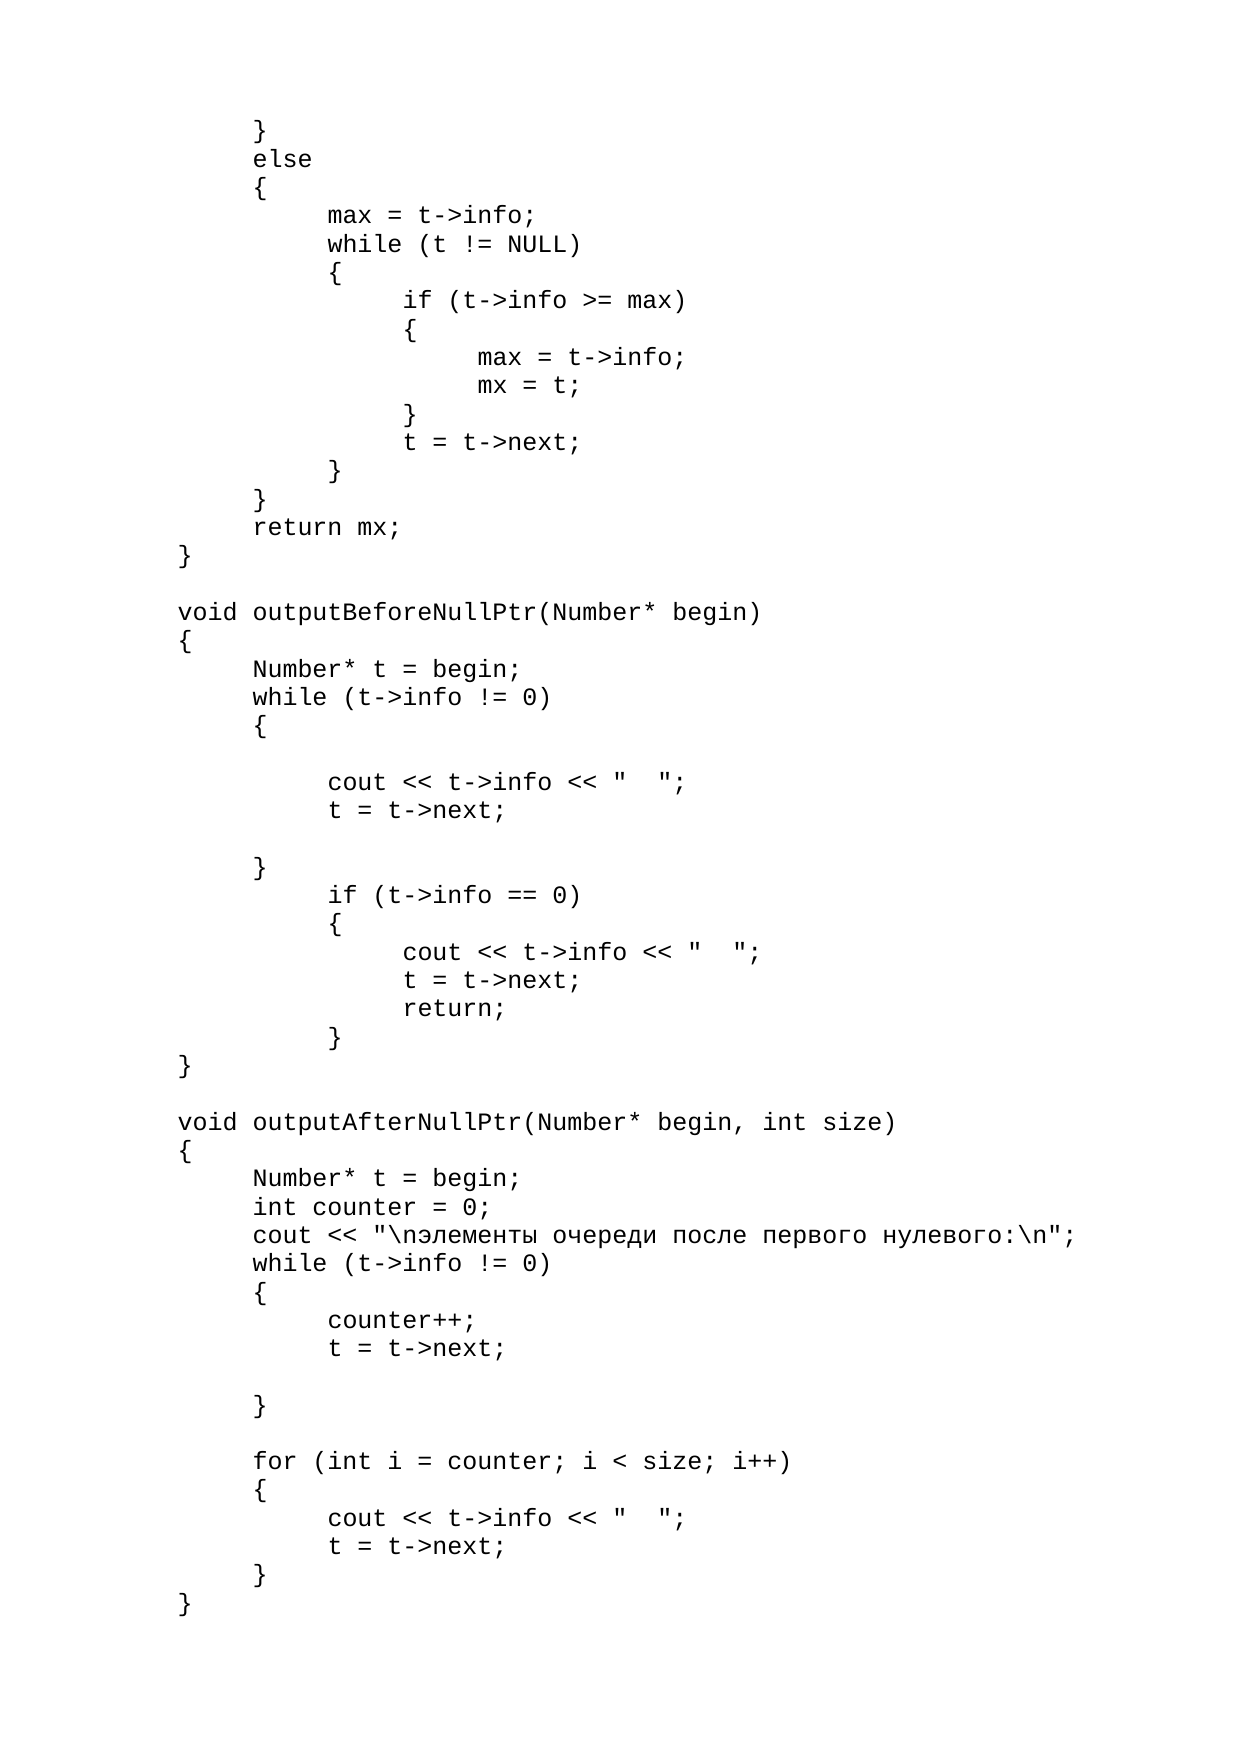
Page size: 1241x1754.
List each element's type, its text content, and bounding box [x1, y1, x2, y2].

text } [177, 1562, 1152, 1590]
text { [177, 175, 1152, 203]
text } [177, 486, 1152, 515]
text } [177, 1024, 1152, 1052]
text } [177, 1392, 1152, 1421]
text { [177, 1137, 1152, 1166]
text } [177, 854, 1152, 882]
text return mx; [177, 515, 1152, 543]
text Number* t = begin; [177, 656, 1152, 685]
text else [177, 146, 1152, 175]
text while (t != NULL) [177, 231, 1152, 260]
text cout << t->info << " "; [177, 939, 1152, 967]
text for (int i = counter; i < size; i++) [177, 1448, 1152, 1477]
text cout << "\nэлементы очереди после первого нулевого:\n"; [177, 1222, 1152, 1251]
text { [177, 911, 1152, 939]
text } [177, 543, 1152, 571]
text { [177, 316, 1152, 345]
text void outputAfterNullPtr(Number* begin, int size) [177, 1109, 1152, 1137]
text return; [177, 996, 1152, 1024]
text if (t->info == 0) [177, 882, 1152, 911]
text while (t->info != 0) [177, 685, 1152, 713]
text { [177, 1279, 1152, 1307]
text { [177, 713, 1152, 741]
text t = t->next; [177, 430, 1152, 458]
text { [177, 260, 1152, 288]
text counter++; [177, 1307, 1152, 1336]
text cout << t->info << " "; [177, 1505, 1152, 1533]
text t = t->next; [177, 1336, 1152, 1364]
text t = t->next; [177, 1533, 1152, 1562]
text max = t->info; [177, 345, 1152, 373]
text mx = t; [177, 373, 1152, 401]
text } [177, 401, 1152, 430]
text max = t->info; [177, 203, 1152, 231]
text { [177, 628, 1152, 656]
text t = t->next; [177, 967, 1152, 996]
text int counter = 0; [177, 1194, 1152, 1222]
text } [177, 1052, 1152, 1081]
text } [177, 1590, 1152, 1618]
text while (t->info != 0) [177, 1251, 1152, 1279]
text t = t->next; [177, 798, 1152, 826]
text void outputBeforeNullPtr(Number* begin) [177, 600, 1152, 628]
text cout << t->info << " "; [177, 769, 1152, 798]
text { [177, 1477, 1152, 1505]
text if (t->info >= max) [177, 288, 1152, 316]
text } [177, 118, 1152, 146]
text } [177, 458, 1152, 486]
text Number* t = begin; [177, 1166, 1152, 1194]
